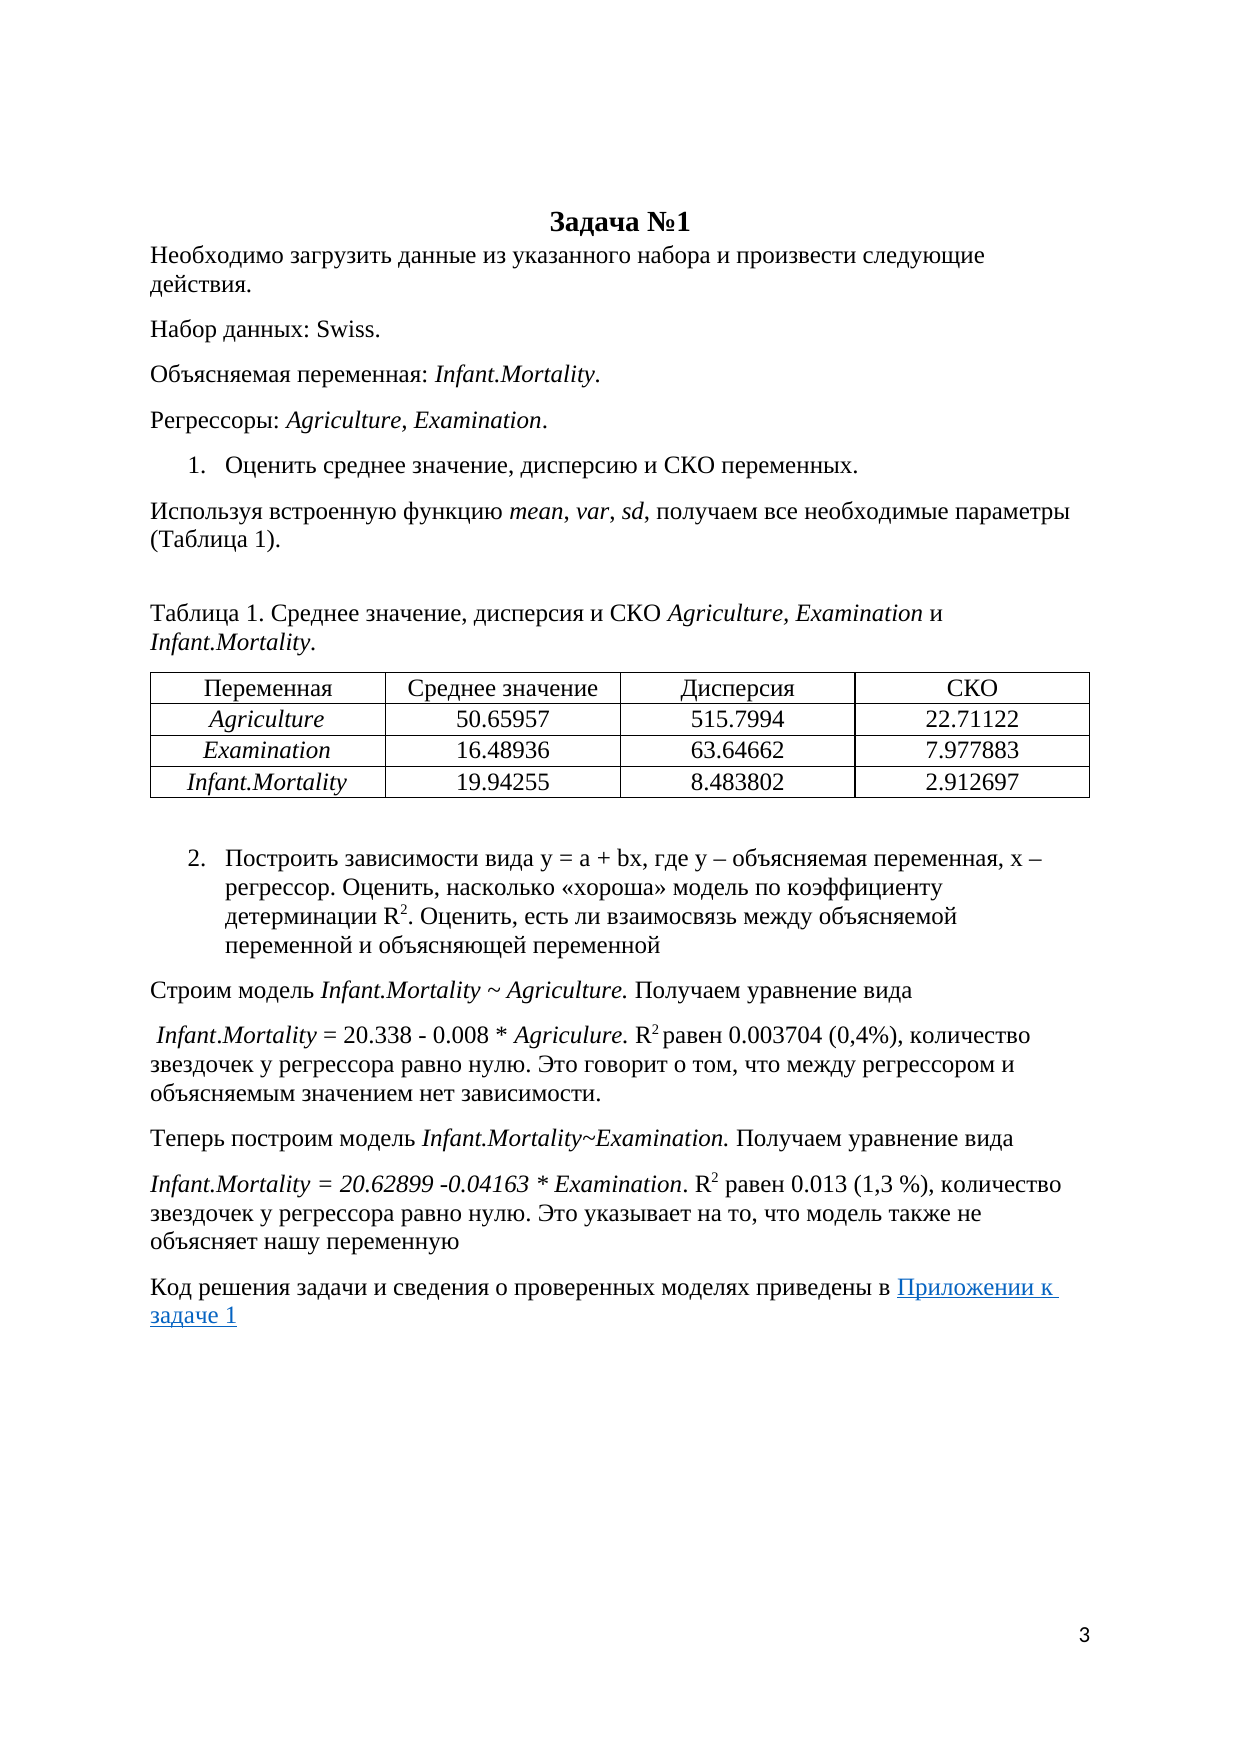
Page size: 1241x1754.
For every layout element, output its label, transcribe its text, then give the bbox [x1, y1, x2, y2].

text Infant.Mortality = 20.338 - 0.008 * Agriculure. R2 равен 0.003704 (0,4%), количество звездочек у регрессора равно нулю. Это говорит о том, что между регрессором и объясняемым значением нет зависимости. [150, 1021, 1090, 1107]
table_cell Infant.Mortality [151, 767, 385, 797]
table_cell 16.48936 [386, 736, 620, 766]
text Набор данных: Swiss. [150, 314, 1090, 343]
text Строим модель Infant.Mortality ~ Agriculture. Получаем уравнение вида [150, 975, 1090, 1004]
table_cell Agriculture [151, 704, 385, 734]
text Теперь построим модель Infant.Mortality~Examination. Получаем уравнение вида [150, 1123, 1090, 1152]
table_cell 63.64662 [621, 736, 854, 766]
text Объясняемая переменная: Infant.Mortality. [150, 359, 1090, 388]
table_header Дисперсия [621, 673, 854, 703]
subtitle Задача №1 [150, 204, 1090, 237]
table_header СКО [856, 673, 1089, 703]
text Регрессоры: Agriculture, Examination. [150, 405, 1090, 434]
text Код решения задачи и сведения о проверенных моделях приведены в Приложении к задаче 1 [150, 1272, 1090, 1329]
text Необходимо загрузить данные из указанного набора и произвести следующие действия. [150, 240, 1090, 297]
table_header Переменная [151, 673, 385, 703]
text Infant.Mortality = 20.62899 -0.04163 * Examination. R2 равен 0.013 (1,3 %), количество звездочек у регрессора равно нулю. Это указывает на то, что модель также не объясняет нашу переменную [150, 1169, 1090, 1255]
table_header Среднее значение [386, 673, 620, 703]
table_cell 8.483802 [621, 767, 854, 797]
list Построить зависимости вида y = a + bx, где y – объясняемая переменная, x – регрессор. Оценить, насколько «хороша» модель по коэффициенту детерминации R2. Оценить, есть ли взаимосвязь между объясняемой переменной и объясняющей переменной [187, 843, 1090, 958]
table_cell 515.7994 [621, 704, 854, 734]
table_cell 2.912697 [856, 767, 1089, 797]
text Таблица 1. Среднее значение, дисперсия и СКО Agriculture, Examination и Infant.Mortality. [150, 598, 1090, 655]
table_cell 22.71122 [856, 704, 1089, 734]
table_cell 19.94255 [386, 767, 620, 797]
text Используя встроенную функцию mean, var, sd, получаем все необходимые параметры (Таблица 1). [150, 496, 1090, 581]
table_cell Examination [151, 736, 385, 766]
table_cell 7.977883 [856, 736, 1089, 766]
table_cell 50.65957 [386, 704, 620, 734]
list Оценить среднее значение, дисперсию и СКО переменных. [187, 450, 1090, 479]
